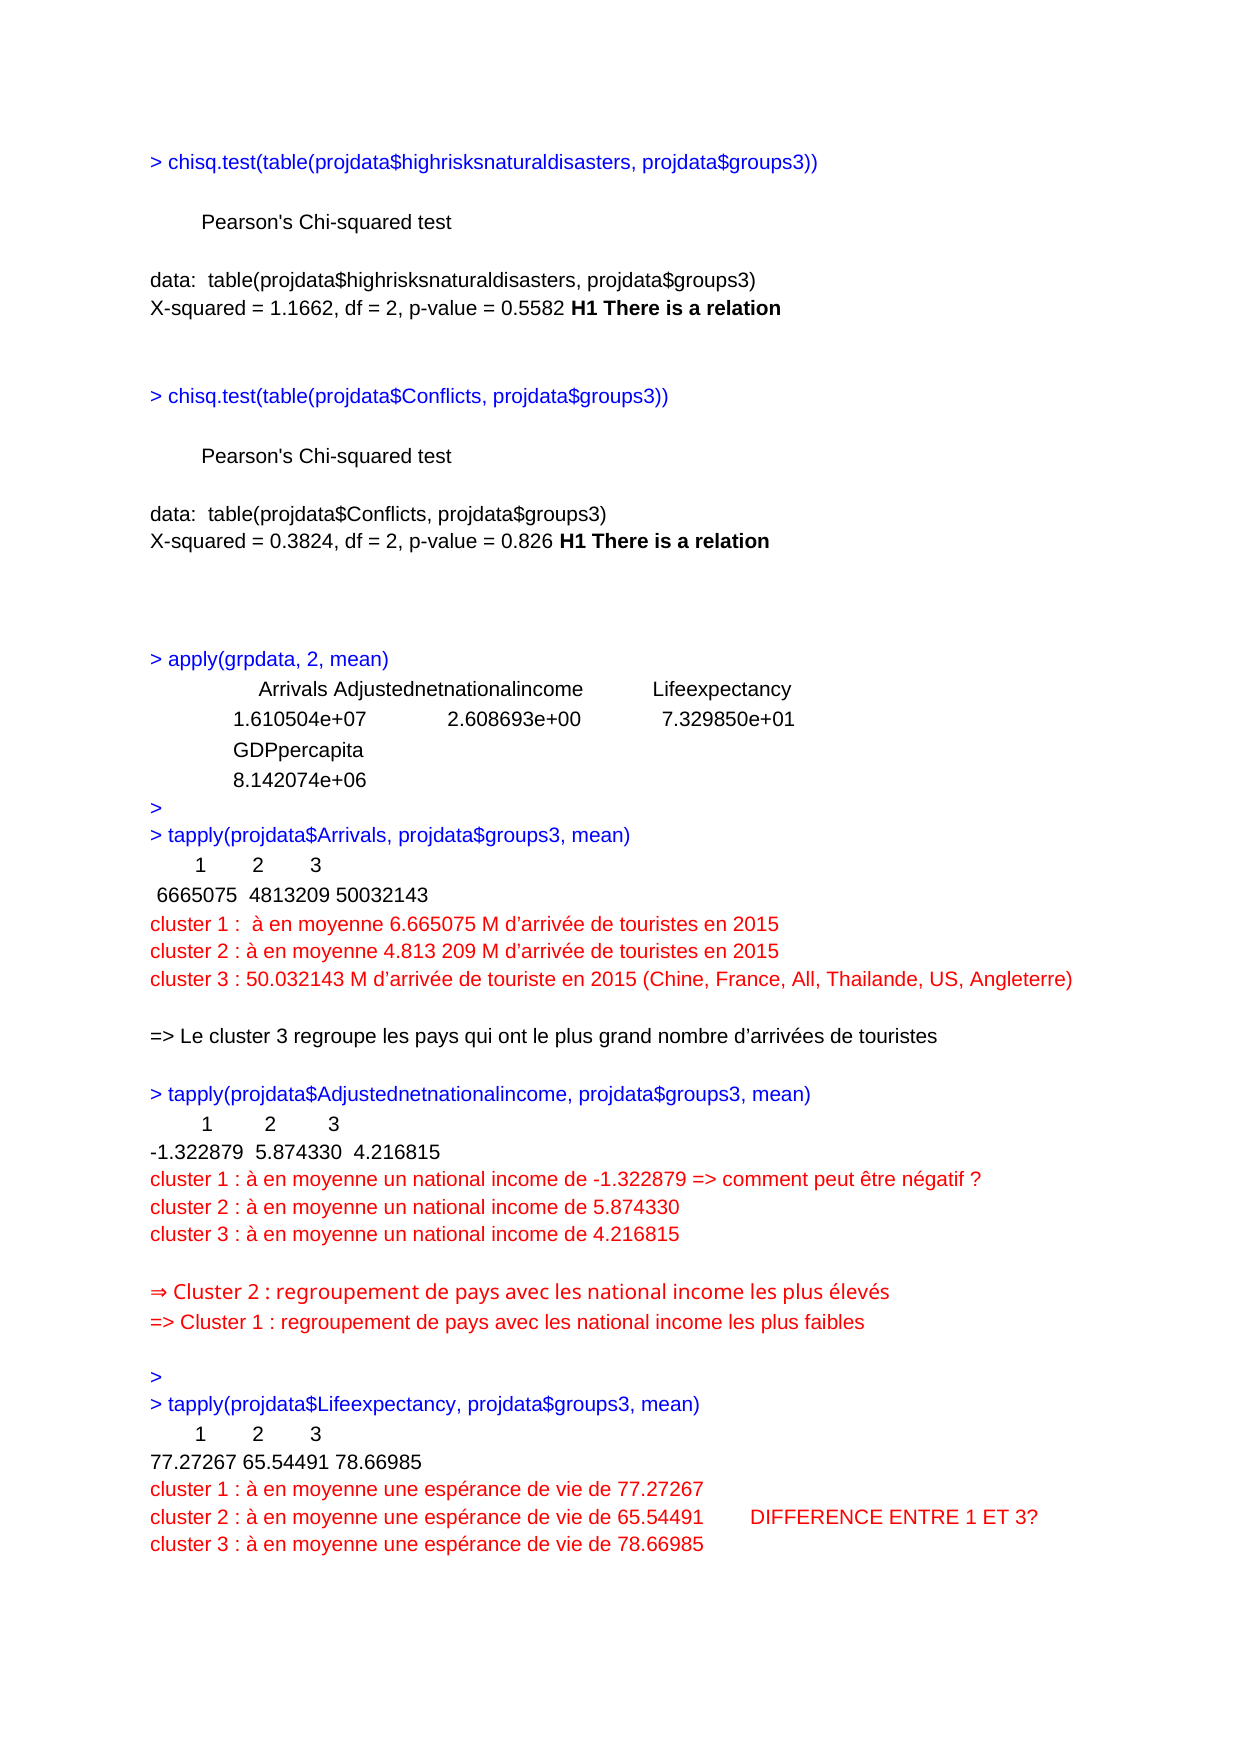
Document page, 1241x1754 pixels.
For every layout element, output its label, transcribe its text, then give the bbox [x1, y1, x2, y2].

text > > tapply(projdata$Lifeexpectancy, projdata$groups3, mean) 1 2 3 77.27267 65.54491 78.66985 cluster 1 : à en moyenne une espérance de vie de 77.27267 [150, 1364, 1090, 1501]
text cluster 1 : à en moyenne 6.665075 M d’arrivée de touristes en 2015 [150, 911, 1090, 935]
text > tapply(projdata$Adjustednetnationalincome, projdata$groups3, mean) 1 2 3 -1.322879 5.874330 4.216815 [150, 1052, 1090, 1163]
text cluster 3 : à en moyenne un national income de 4.216815 [150, 1222, 1090, 1246]
text cluster 2 : à en moyenne 4.813 209 M d’arrivée de touristes en 2015 [150, 939, 1090, 963]
text cluster 2 : à en moyenne une espérance de vie de 65.54491 DIFFERENCE ENTRE 1 ET 3? [150, 1505, 1090, 1529]
text cluster 3 : à en moyenne une espérance de vie de 78.66985 [150, 1532, 1090, 1556]
text => Le cluster 3 regroupe les pays qui ont le plus grand nombre d’arrivées de touristes [150, 1024, 1090, 1048]
text cluster 1 : à en moyenne un national income de -1.322879 => comment peut être négatif ? [150, 1167, 1090, 1191]
text cluster 3 : 50.032143 M d’arrivée de touriste en 2015 (Chine, France, All, Thailande, US, Angleterre) [150, 966, 1090, 1021]
text cluster 2 : à en moyenne un national income de 5.874330 [150, 1194, 1090, 1218]
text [150, 150, 1090, 907]
text => Cluster 1 : regroupement de pays avec les national income les plus faibles [150, 1309, 1090, 1333]
text ⇒ Cluster 2 : regroupement de pays avec les national income les plus élevés [150, 1277, 1090, 1305]
